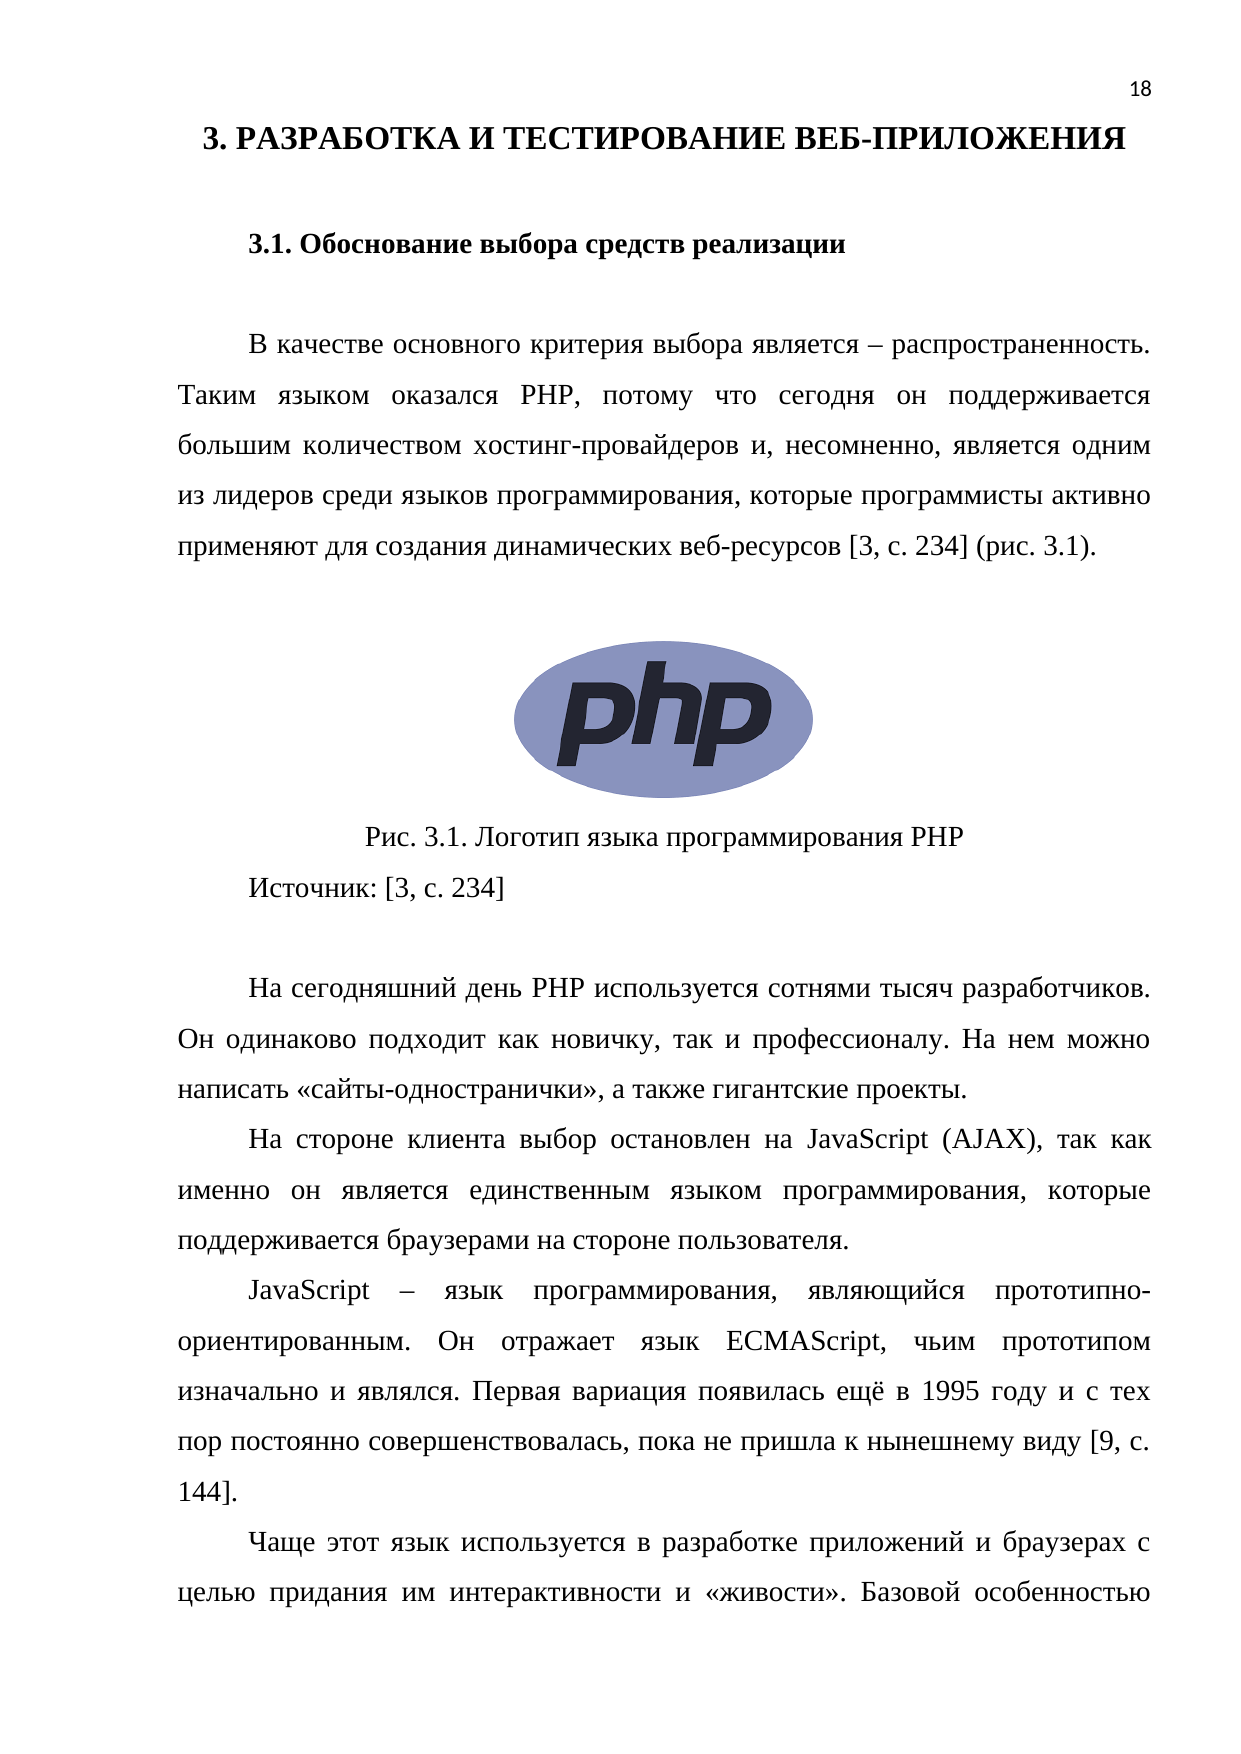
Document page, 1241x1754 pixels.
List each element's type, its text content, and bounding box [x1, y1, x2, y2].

subtitle 3. РАЗРАБОТКА И ТЕСТИРОВАНИЕ ВЕБ-ПРИЛОЖЕНИЯ [177, 118, 1152, 156]
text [177, 1524, 1152, 1608]
text Источник: [3, с. 234] [177, 870, 1152, 903]
text На сегодняшний день PHP используется сотнями тысяч разработчиков. Он одинаково подходит как новичку, так и профессионалу. На нем можно написать «сайты-одностранички», а также гигантские проекты. [177, 971, 1152, 1105]
text Рис. 3.1. Логотип языка программирования PHP [177, 819, 1152, 853]
picture [509, 628, 820, 806]
text В качестве основного критерия выбора является – распространенность. Таким языком оказался PHP, потому что сегодня он поддерживается большим количеством хостинг-провайдеров и, несомненно, является одним из лидеров среди языков программирования, которые программисты активно применяют для создания динамических веб-ресурсов [3, с. 234] (рис. 3.1). [177, 327, 1152, 561]
text JavaScript – язык программирования, являющийся прототипно-ориентированным. Он отражает язык ECMAScript, чьим прототипом изначально и являлся. Первая вариация появилась ещё в 1995 году и с тех пор постоянно совершенствовалась, пока не пришла к нынешнему виду [9, с. 144]. [177, 1272, 1152, 1507]
subtitle 3.1. Обоснование выбора средств реализации [177, 226, 1152, 259]
text На стороне клиента выбор остановлен на JavaScript (AJAX), так как именно он является единственным языком программирования, которые поддерживается браузерами на стороне пользователя. [177, 1121, 1152, 1256]
